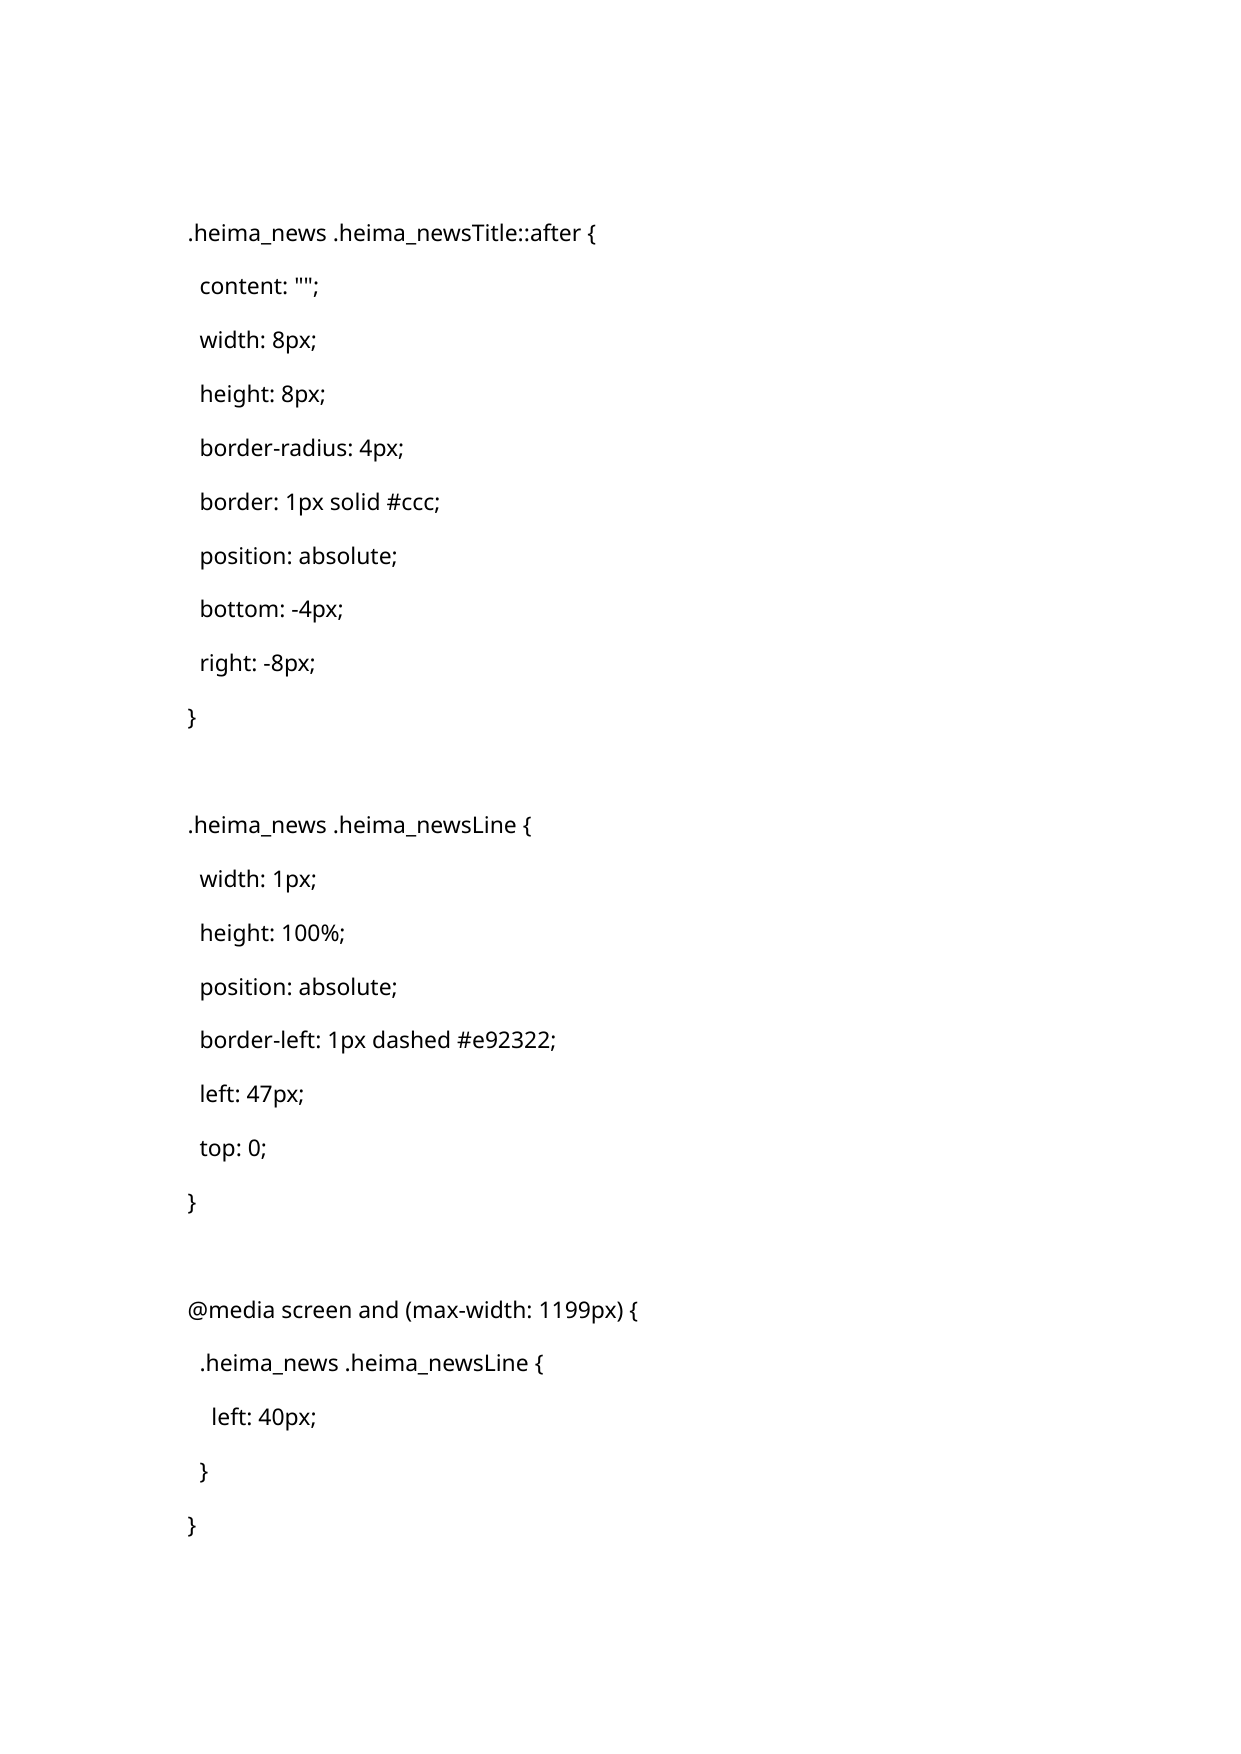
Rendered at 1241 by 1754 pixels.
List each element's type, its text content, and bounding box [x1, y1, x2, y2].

text .heima_news .heima_newsLine { [187, 1347, 1053, 1379]
text content: ""; [187, 270, 1053, 302]
text } [187, 1454, 1053, 1487]
text right: -8px; [187, 647, 1053, 679]
text } [187, 701, 1053, 733]
text top: 0; [187, 1131, 1053, 1164]
text border-left: 1px dashed #e92322; [187, 1024, 1053, 1056]
text position: absolute; [187, 970, 1053, 1002]
text .heima_news .heima_newsTitle::after { [187, 216, 1053, 248]
text position: absolute; [187, 539, 1053, 571]
text left: 40px; [187, 1401, 1053, 1433]
text } [187, 1508, 1053, 1541]
text border-radius: 4px; [187, 431, 1053, 464]
text @media screen and (max-width: 1199px) { [187, 1293, 1053, 1325]
text width: 8px; [187, 323, 1053, 356]
text bottom: -4px; [187, 593, 1053, 625]
text height: 8px; [187, 377, 1053, 410]
text left: 47px; [187, 1077, 1053, 1110]
text border: 1px solid #ccc; [187, 485, 1053, 518]
text height: 100%; [187, 916, 1053, 948]
text .heima_news .heima_newsLine { [187, 808, 1053, 841]
text width: 1px; [187, 862, 1053, 894]
text } [187, 1185, 1053, 1218]
